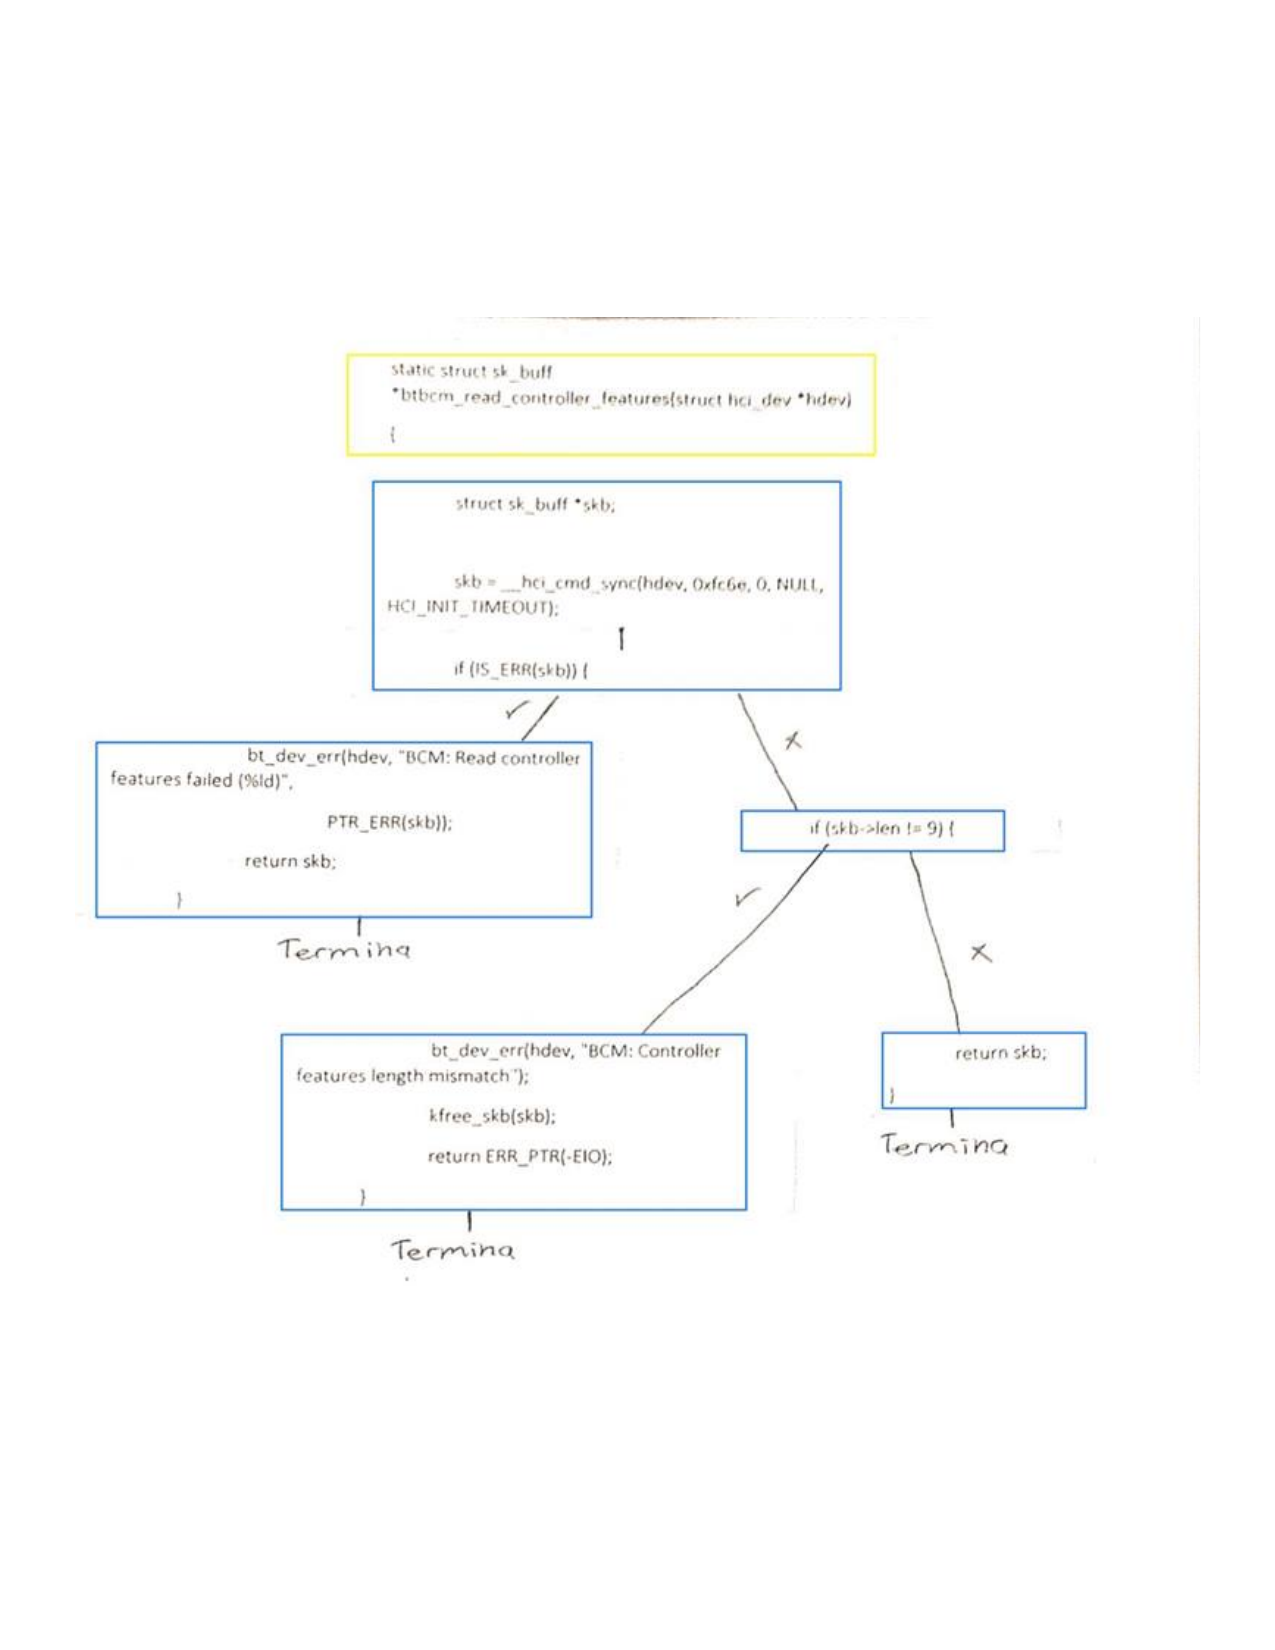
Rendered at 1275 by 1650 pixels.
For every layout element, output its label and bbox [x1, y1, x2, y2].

picture [75, 317, 1200, 1310]
